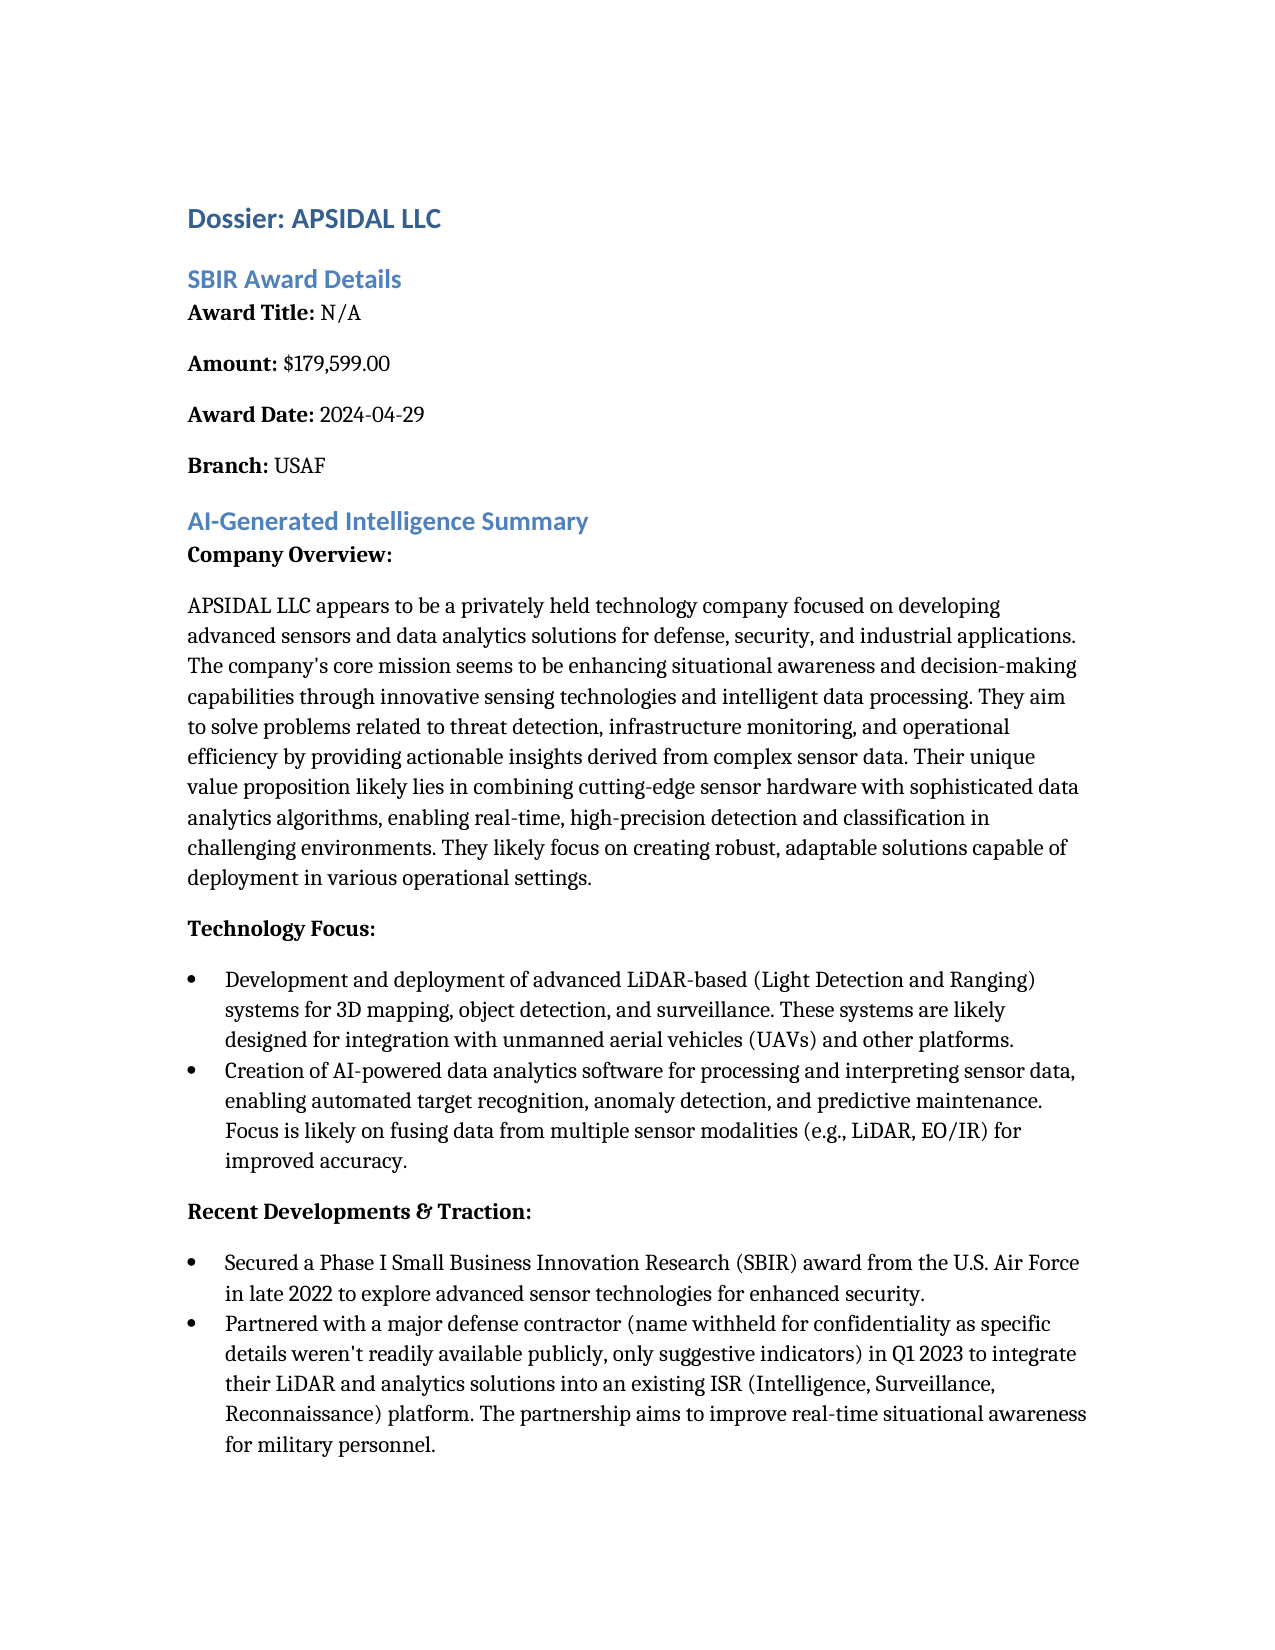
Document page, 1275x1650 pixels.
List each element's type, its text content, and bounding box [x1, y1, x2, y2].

subtitle AI-Generated Intelligence Summary [187, 504, 1087, 537]
text APSIDAL LLC appears to be a privately held technology company focused on developing advanced sensors and data analytics solutions for defense, security, and industrial applications. The company's core mission seems to be enhancing situational awareness and decision-making capabilities through innovative sensing technologies and intelligent data processing. They aim to solve problems related to threat detection, infrastructure monitoring, and operational efficiency by providing actionable insights derived from complex sensor data. Their unique value proposition likely lies in combining cutting-edge sensor hardware with sophisticated data analytics algorithms, enabling real-time, high-precision detection and classification in challenging environments. They likely focus on creating robust, adaptable solutions capable of deployment in various operational settings. [187, 593, 1087, 891]
list Secured a Phase I Small Business Innovation Research (SBIR) award from the U.S. Air Force in late 2022 to explore advanced sensor technologies for enhanced security. [187, 1250, 1087, 1307]
text Company Overview: [187, 542, 1087, 568]
list Development and deployment of advanced LiDAR-based (Light Detection and Ranging) systems for 3D mapping, object detection, and surveillance. These systems are likely designed for integration with unmanned aerial vehicles (UAVs) and other platforms. [187, 967, 1087, 1053]
text Branch: USAF [187, 453, 1087, 479]
subtitle Dossier: APSIDAL LLC [187, 200, 1087, 236]
subtitle SBIR Award Details [187, 262, 1087, 295]
list Creation of AI-powered data analytics software for processing and interpreting sensor data, enabling automated target recognition, anomaly detection, and predictive maintenance. Focus is likely on fusing data from multiple sensor modalities (e.g., LiDAR, EO/IR) for improved accuracy. [187, 1057, 1087, 1174]
text Award Title: N/A [187, 300, 1087, 326]
text Technology Focus: [187, 916, 1087, 942]
text Amount: $179,599.00 [187, 351, 1087, 377]
list Partnered with a major defense contractor (name withheld for confidentiality as specific details weren't readily available publicly, only suggestive indicators) in Q1 2023 to integrate their LiDAR and analytics solutions into an existing ISR (Intelligence, Surveillance, Reconnaissance) platform. The partnership aims to improve real-time situational awareness for military personnel. [187, 1311, 1087, 1458]
text Recent Developments & Traction: [187, 1199, 1087, 1225]
text Award Date: 2024-04-29 [187, 402, 1087, 428]
